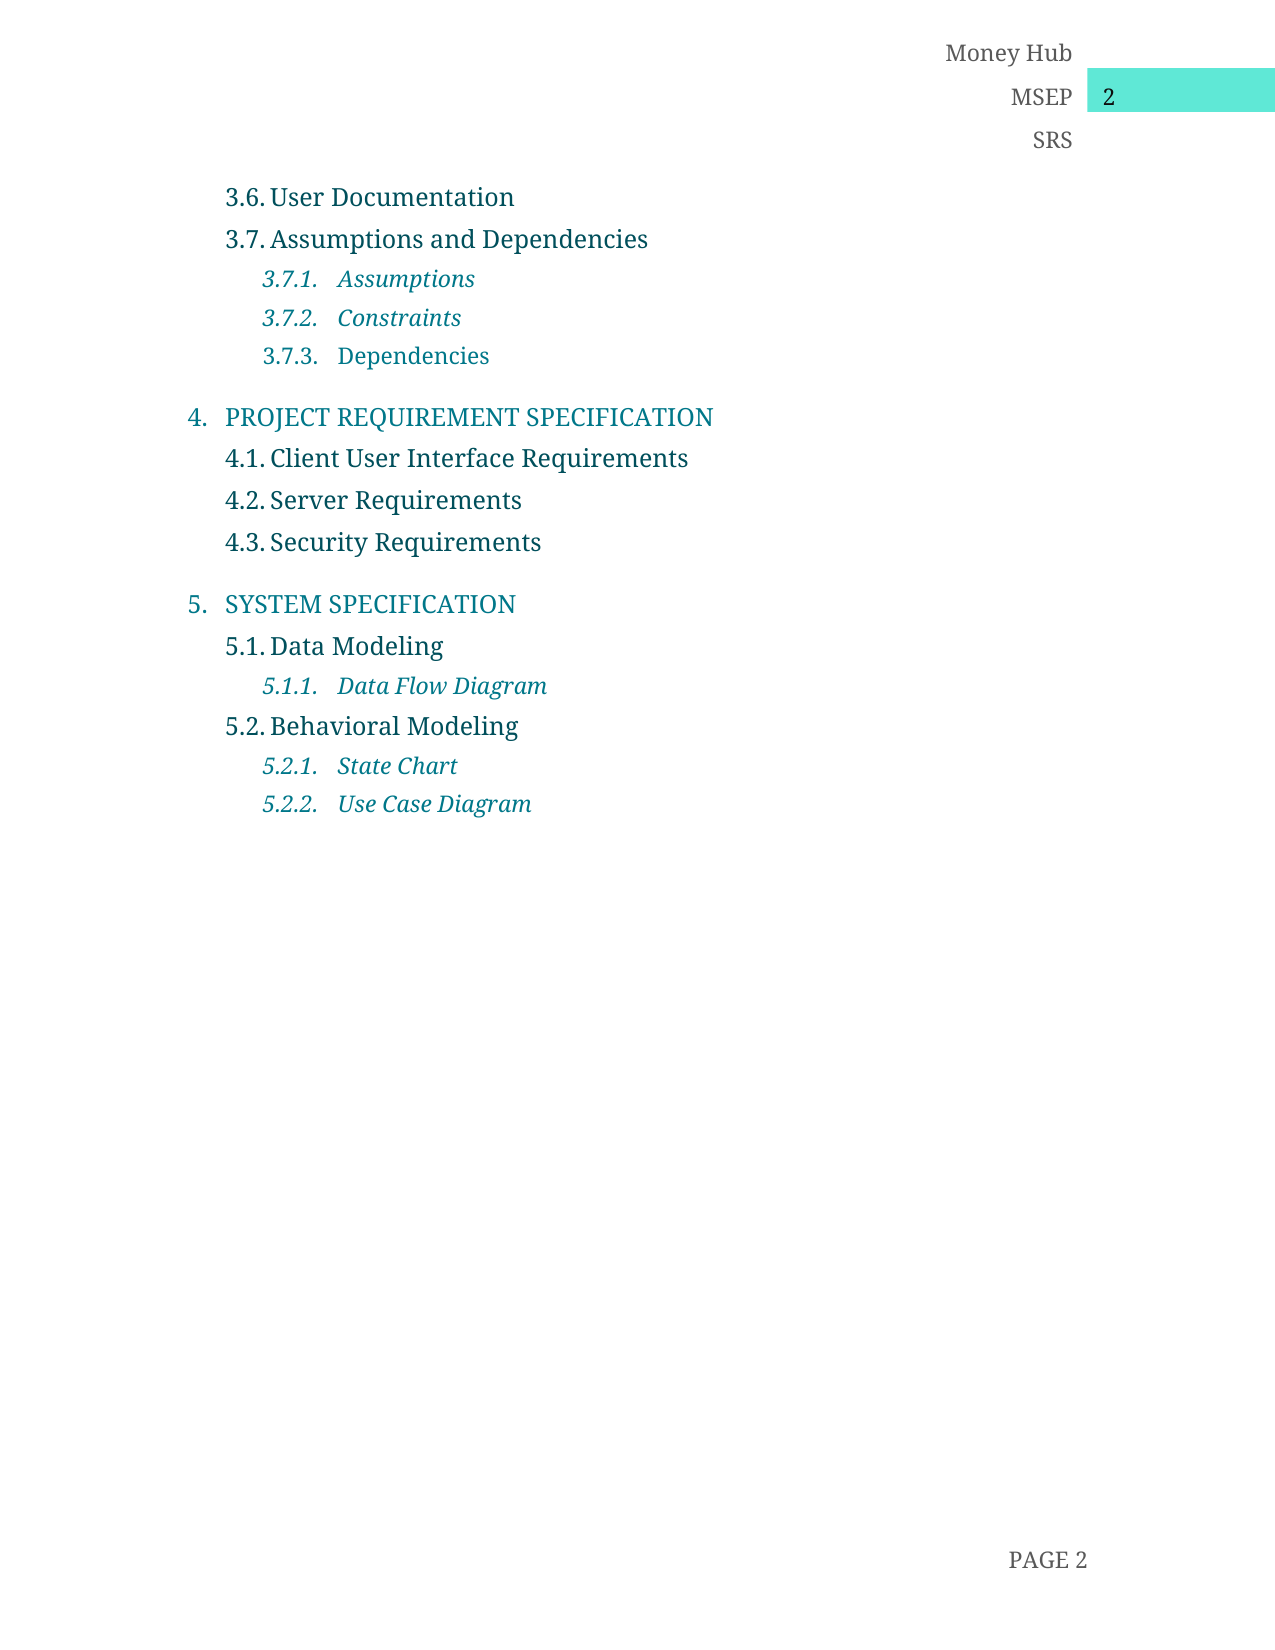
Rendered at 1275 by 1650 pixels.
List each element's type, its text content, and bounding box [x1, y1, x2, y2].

subtitle Project Requirement Specification [187, 399, 1087, 434]
subtitle System Specification [187, 587, 1087, 621]
subtitle Data Modeling [225, 628, 1087, 662]
subtitle Security Requirements [225, 524, 1087, 558]
subtitle Behavioral Modeling [225, 708, 1087, 742]
subtitle Assumptions [262, 263, 1087, 294]
subtitle Data Flow Diagram [262, 670, 1087, 701]
subtitle Client User Interface Requirements [225, 441, 1087, 475]
subtitle Dependencies [262, 340, 1087, 371]
subtitle Constraints [262, 302, 1087, 333]
subtitle Assumptions and Dependencies [225, 222, 1087, 256]
subtitle Server Requirements [225, 483, 1087, 517]
subtitle State Chart [262, 750, 1087, 781]
subtitle User Documentation [225, 180, 1087, 214]
subtitle Use Case Diagram [262, 788, 1087, 820]
